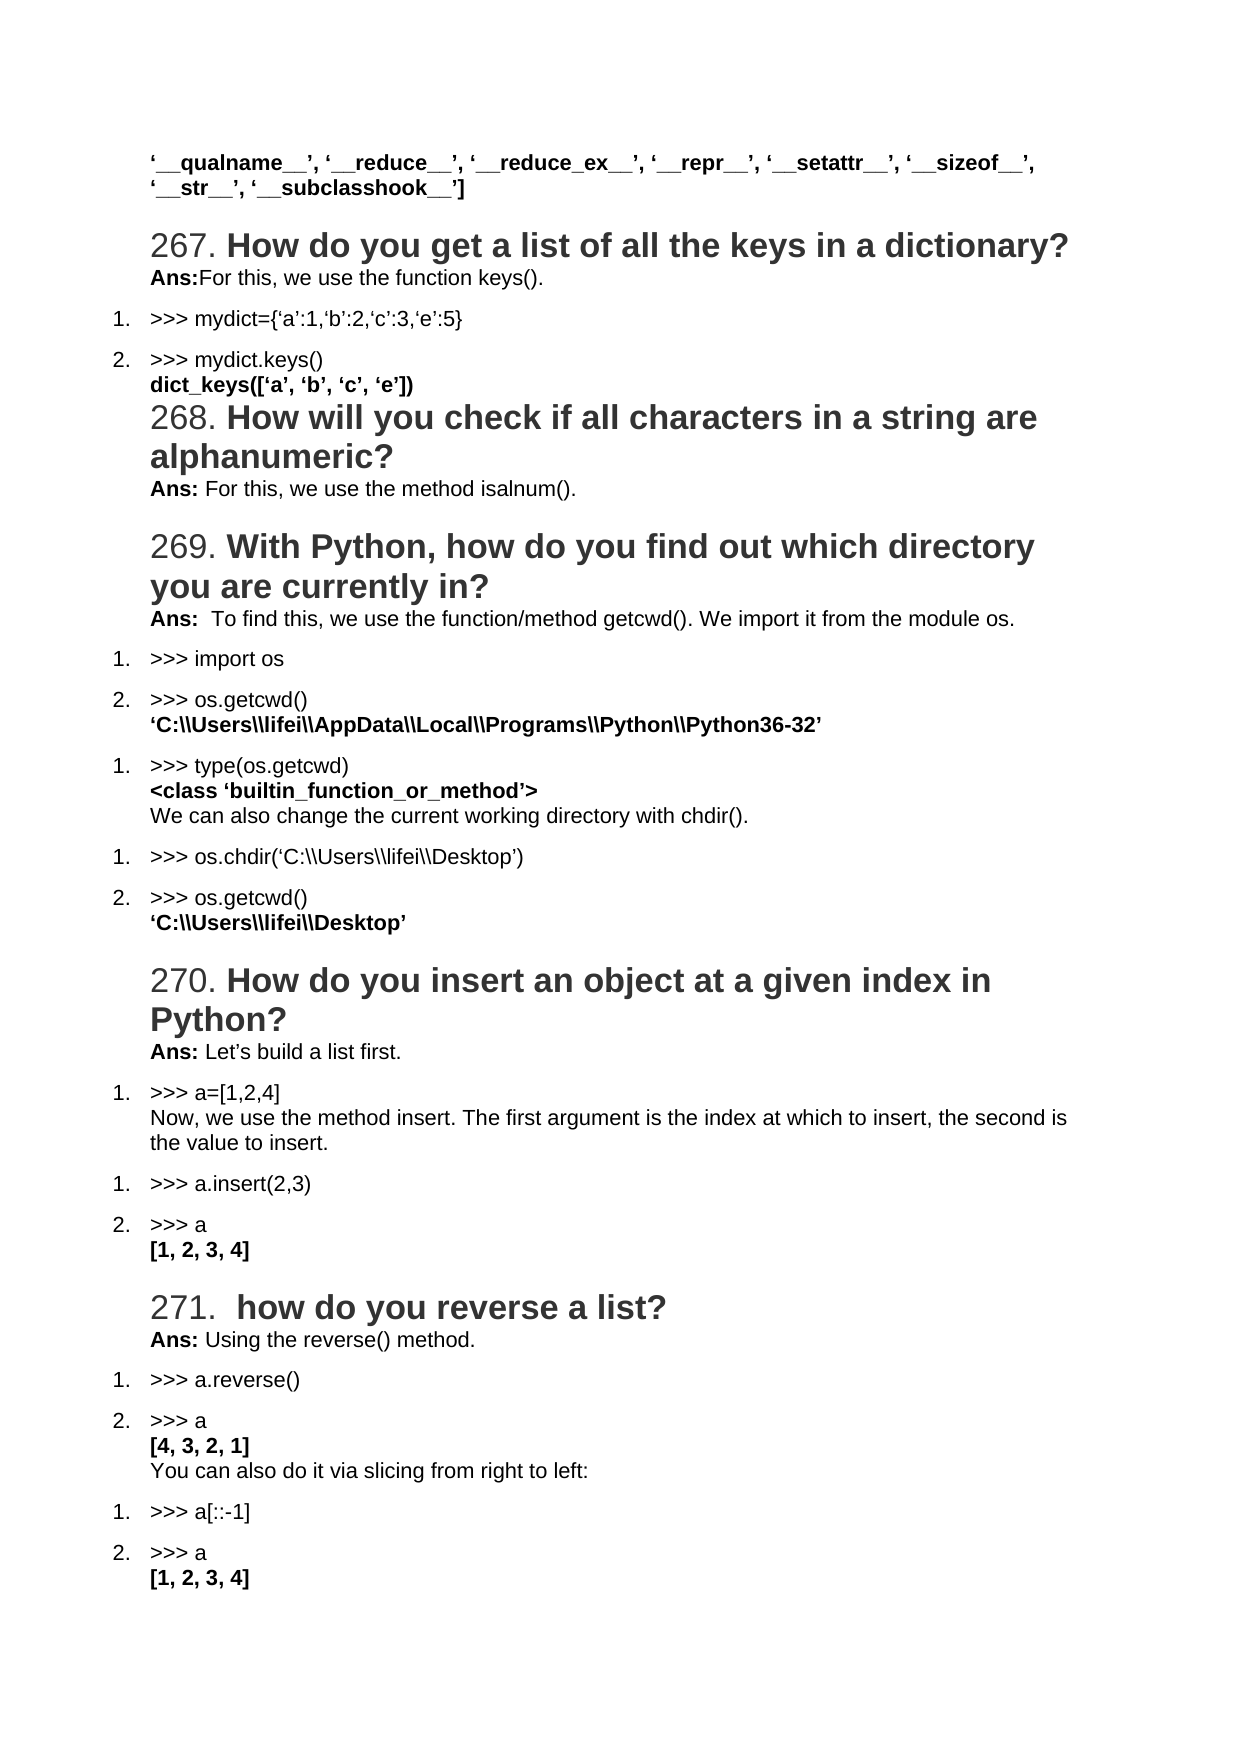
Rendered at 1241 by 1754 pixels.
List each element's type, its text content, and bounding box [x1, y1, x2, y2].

list >>> type(os.getcwd) [112, 737, 1090, 778]
list >>> a [112, 1524, 1090, 1565]
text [150, 150, 1090, 200]
text dict_keys([‘a’, ‘b’, ‘c’, ‘e’]) [150, 372, 1090, 397]
text Ans: To find this, we use the function/method getcwd(). We import it from the module os. [150, 606, 1090, 631]
list >>> os.chdir(‘C:\\Users\\lifei\\Desktop’) [112, 828, 1090, 869]
text [1, 2, 3, 4] [150, 1565, 1090, 1590]
text You can also do it via slicing from right to left: [150, 1458, 1090, 1483]
list >>> mydict.keys() [112, 331, 1090, 372]
text Ans: Using the reverse() method. [150, 1327, 1090, 1352]
text <class ‘builtin_function_or_method’> [150, 778, 1090, 803]
list >>> a.reverse() [112, 1352, 1090, 1392]
text ‘C:\\Users\\lifei\\Desktop’ [150, 909, 1090, 935]
text Now, we use the method insert. The first argument is the index at which to insert, the second is the value to insert. [150, 1105, 1090, 1155]
text 268. How will you check if all characters in a string are alphanumeric? [150, 397, 1090, 476]
list >>> os.getcwd() [112, 671, 1090, 712]
list >>> os.getcwd() [112, 869, 1090, 909]
list >>> a=[1,2,4] [112, 1064, 1090, 1105]
text [1, 2, 3, 4] [150, 1237, 1090, 1262]
text 269. With Python, how do you find out which directory you are currently in? [150, 526, 1090, 606]
text Ans: For this, we use the method isalnum(). [150, 476, 1090, 501]
list >>> a [112, 1196, 1090, 1237]
text Ans:For this, we use the function keys(). [150, 265, 1090, 290]
list >>> mydict={‘a’:1,‘b’:2,‘c’:3,‘e’:5} [112, 290, 1090, 331]
text [4, 3, 2, 1] [150, 1433, 1090, 1458]
list >>> import os [112, 631, 1090, 671]
text Ans: Let’s build a list first. [150, 1039, 1090, 1064]
text 267. How do you get a list of all the keys in a dictionary? [150, 226, 1090, 265]
list >>> a[::-1] [112, 1483, 1090, 1524]
list >>> a.insert(2,3) [112, 1155, 1090, 1196]
text 271. how do you reverse a list? [150, 1287, 1090, 1327]
text We can also change the current working directory with chdir(). [150, 803, 1090, 828]
text ‘C:\\Users\\lifei\\AppData\\Local\\Programs\\Python\\Python36-32’ [150, 712, 1090, 737]
text 270. How do you insert an object at a given index in Python? [150, 960, 1090, 1039]
list >>> a [112, 1392, 1090, 1433]
